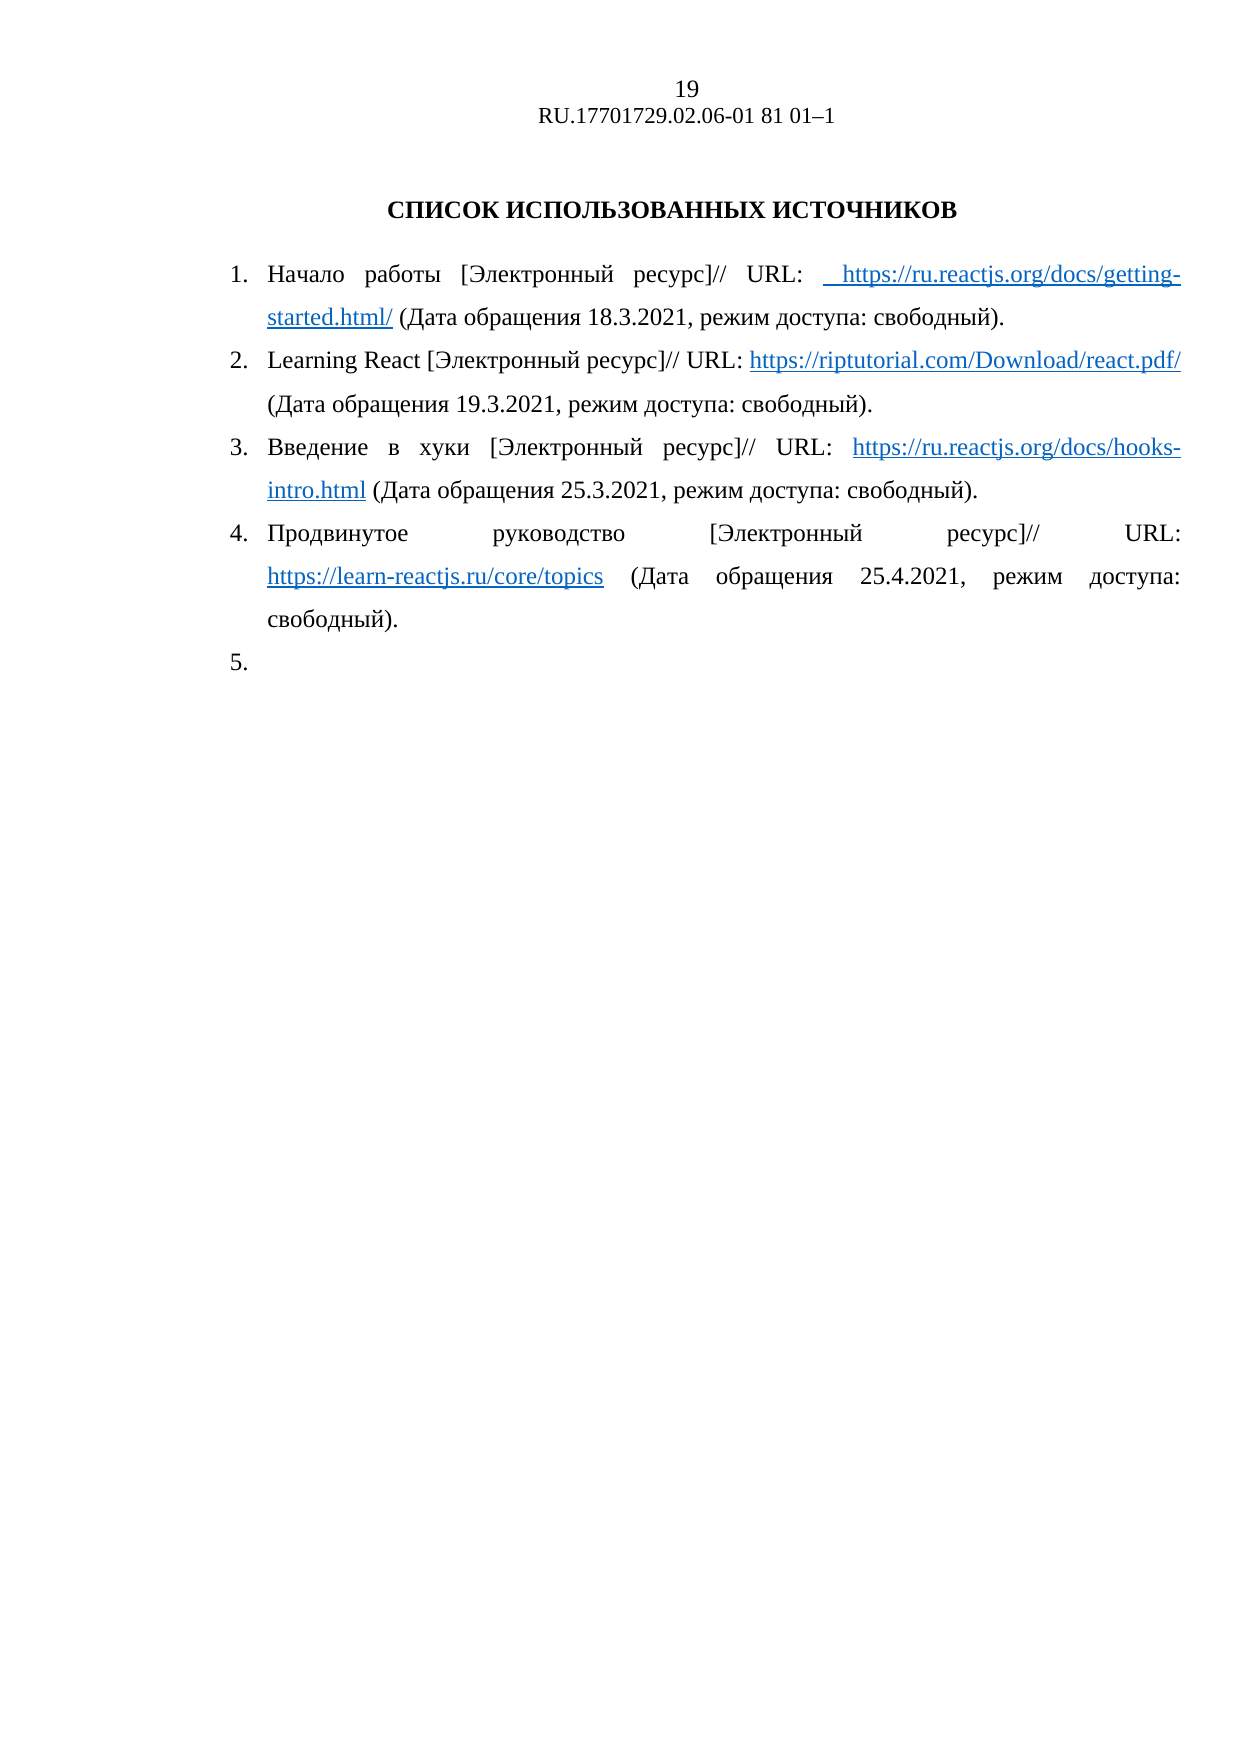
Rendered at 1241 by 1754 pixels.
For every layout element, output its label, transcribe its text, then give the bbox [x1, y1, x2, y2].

list Продвинутое руководство [Электронный ресурс]// URL: https://learn-reactjs.ru/core/topics (Дата обращения 25.4.2021, режим доступа: свободный). [229, 518, 1181, 633]
subtitle СПИСОК ИСПОЛЬЗОВАННЫХ ИСТОЧНИКОВ [163, 195, 1181, 224]
list Начало работы [Электронный ресурс]// URL: https://ru.reactjs.org/docs/getting-started.html/ (Дата обращения 18.3.2021, режим доступа: свободный). [229, 259, 1181, 331]
list Learning React [Электронный ресурс]// URL: https://riptutorial.com/Download/react.pdf/ (Дата обращения 19.3.2021, режим доступа: свободный). [229, 346, 1181, 417]
list Введение в хуки [Электронный ресурс]// URL: https://ru.reactjs.org/docs/hooks-intro.html (Дата обращения 25.3.2021, режим доступа: свободный). [229, 432, 1181, 504]
